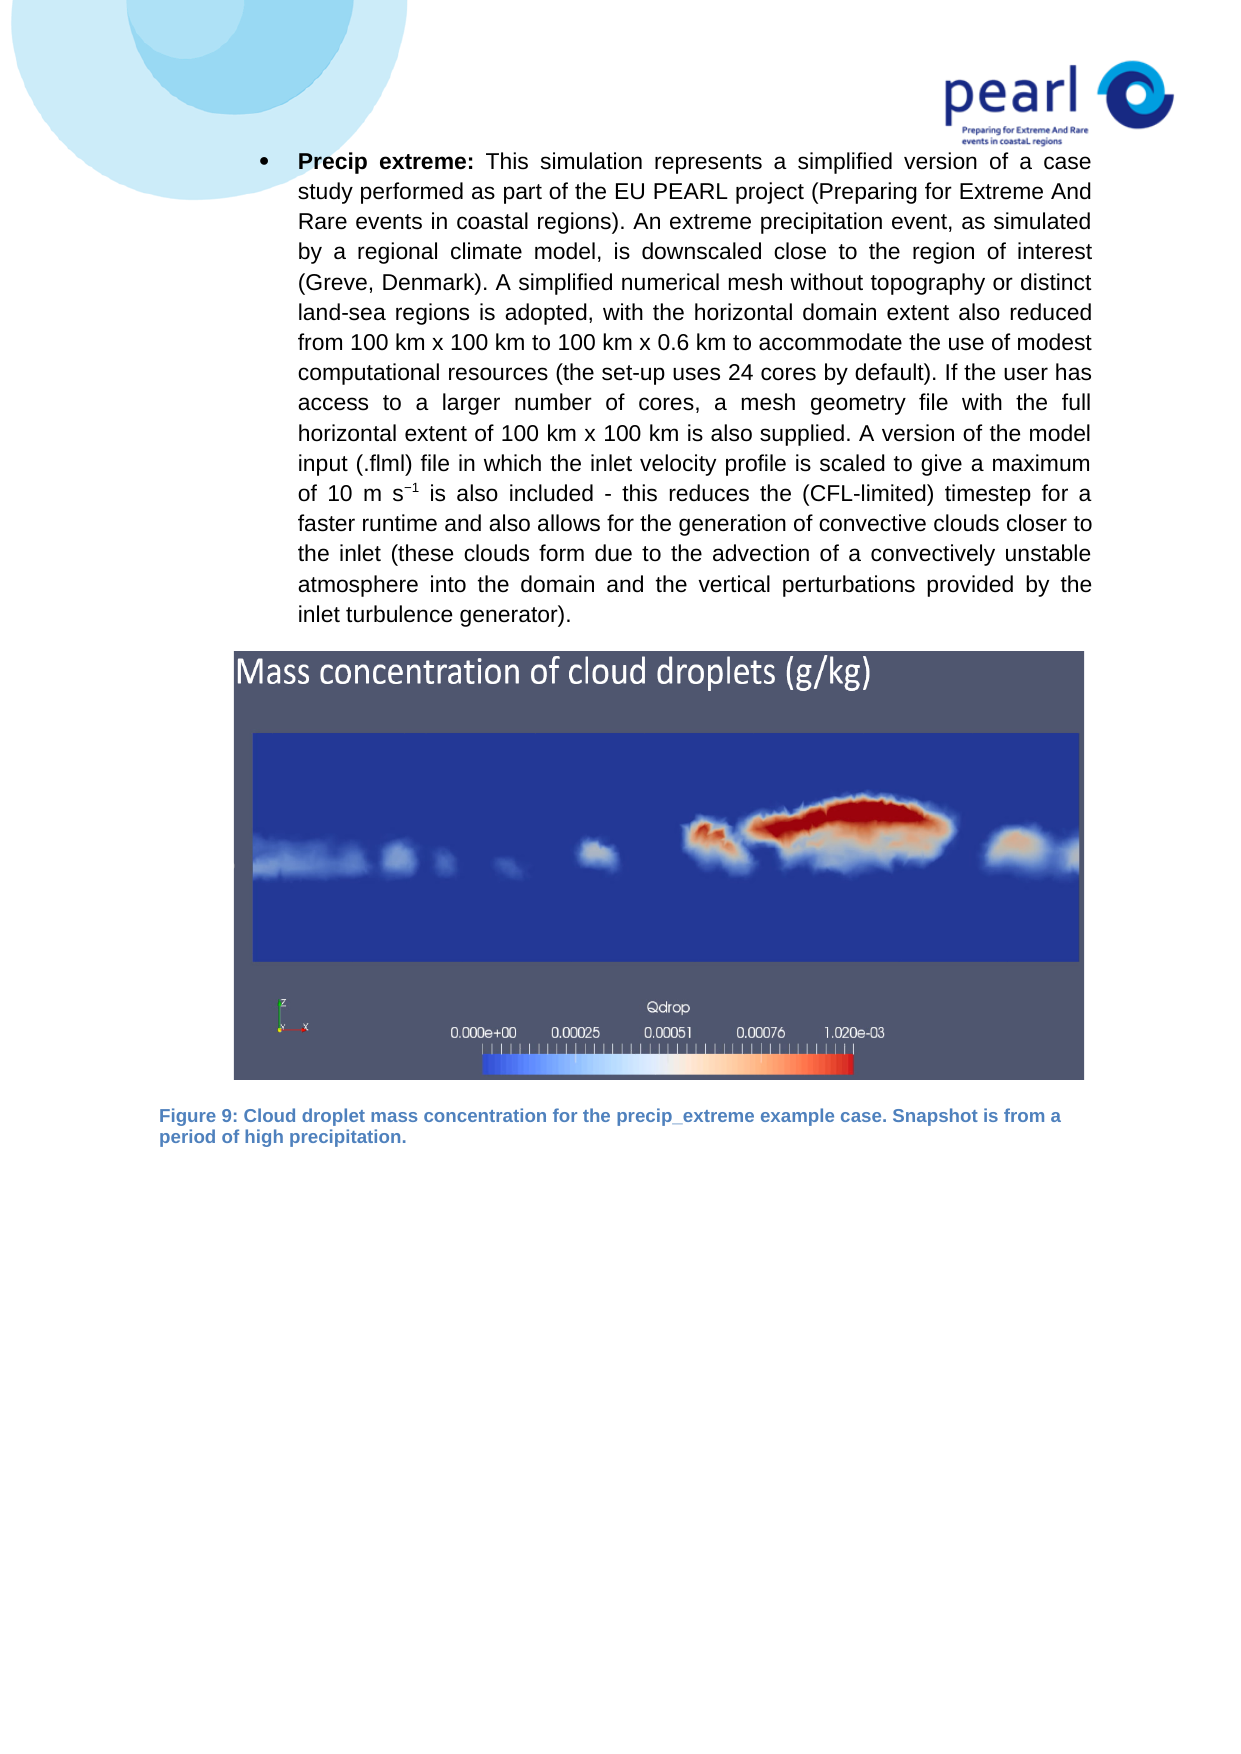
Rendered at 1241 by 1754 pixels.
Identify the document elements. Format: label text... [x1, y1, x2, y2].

table_header Figure 9: Cloud droplet mass concentration for the precip_extreme example case. Snapshot is from a period of high precipitation. [148, 652, 1093, 1214]
picture [921, 37, 1200, 169]
picture [0, 0, 428, 221]
picture [233, 651, 1085, 1080]
list Precip extreme: This simulation represents a simplified version of a case study performed as part of the EU PEARL project (Preparing for Extreme And Rare events in coastal regions). An extreme precipitation event, as simulated by a regional climate model, is downscaled close to the region of interest (Greve, Denmark). A simplified numerical mesh without topography or distinct land-sea regions is adopted, with the horizontal domain extent also reduced from 100 km x 100 km to 100 km x 0.6 km to accommodate the use of modest computational resources (the set-up uses 24 cores by default). If the user has access to a larger number of cores, a mesh geometry file with the full horizontal extent of 100 km x 100 km is also supplied. A version of the model input (.flml) file in which the inlet velocity profile is scaled to give a maximum of 10 m s−1 is also included - this reduces the (CFL-limited) timestep for a faster runtime and also allows for the generation of convective clouds closer to the inlet (these clouds form due to the advection of a convectively unstable atmosphere into the domain and the vertical perturbations provided by the inlet turbulence generator). [260, 148, 1093, 627]
